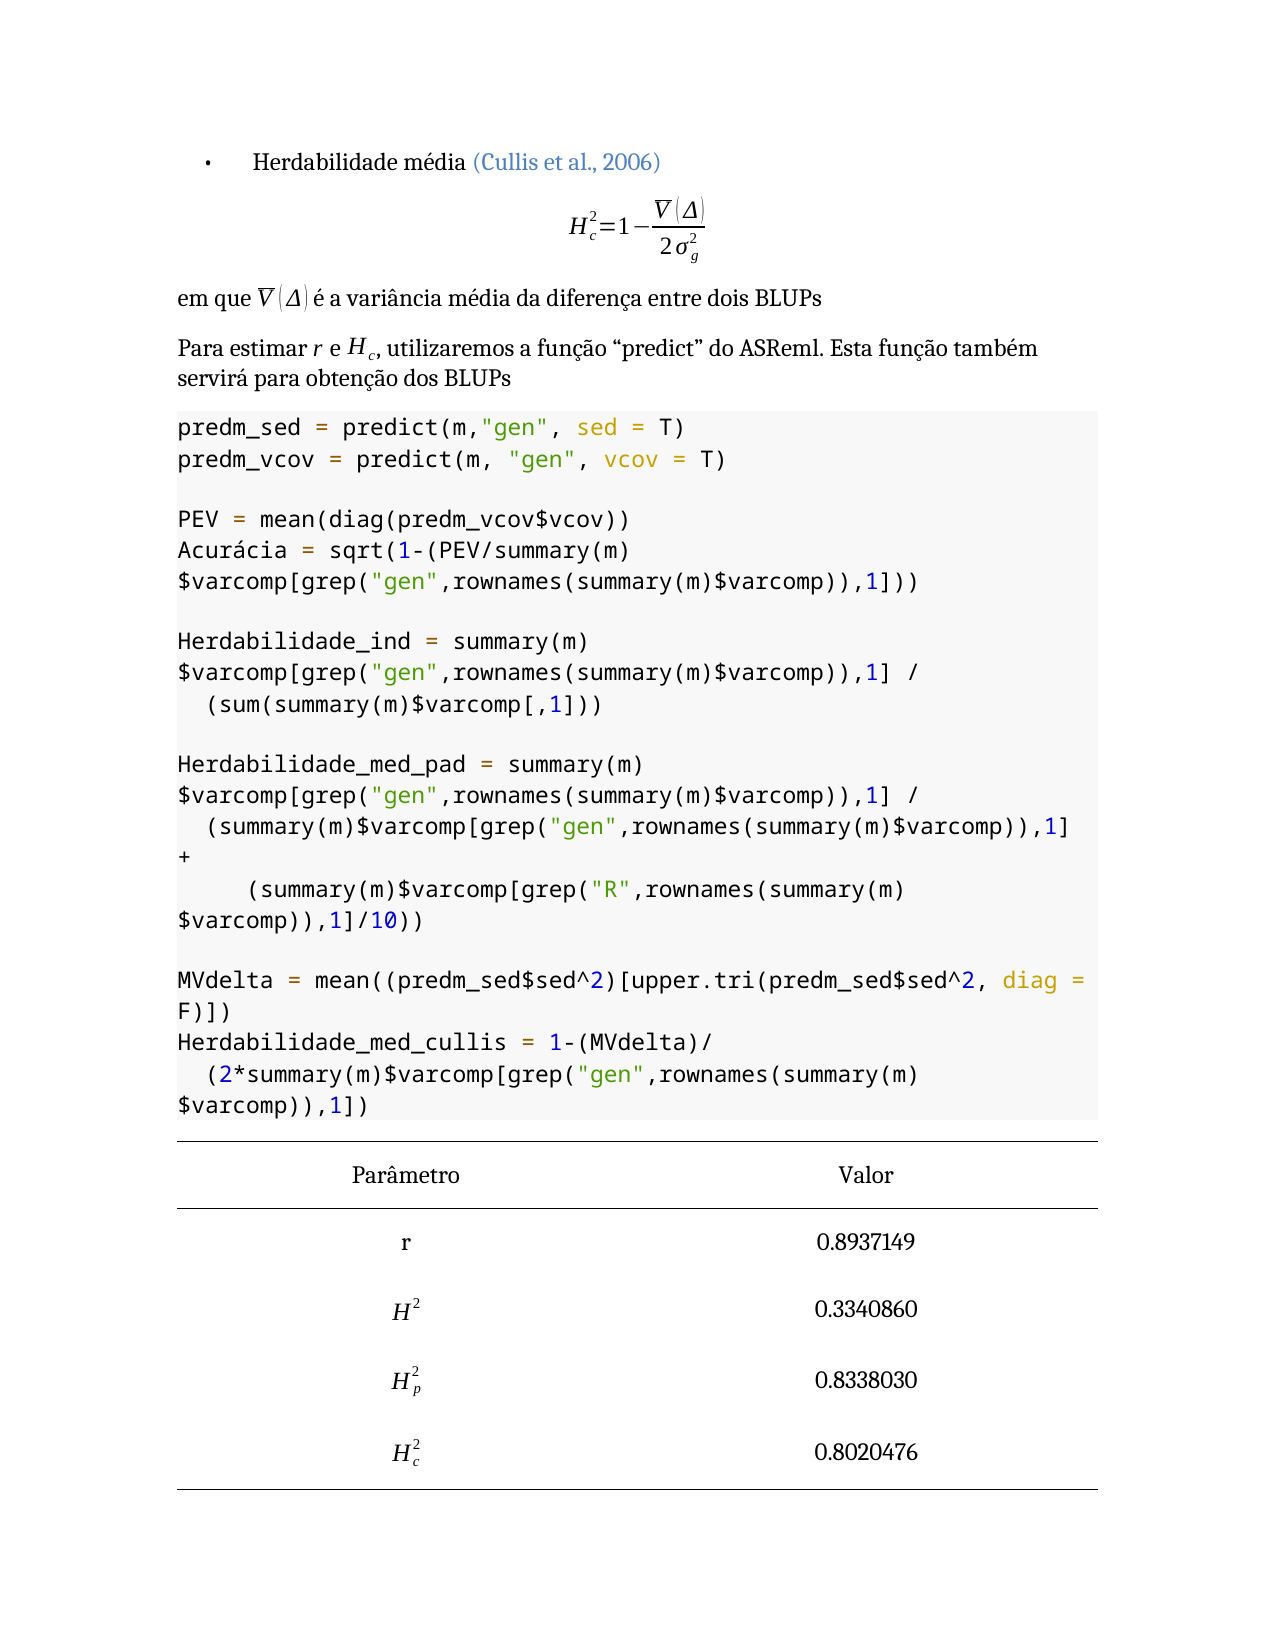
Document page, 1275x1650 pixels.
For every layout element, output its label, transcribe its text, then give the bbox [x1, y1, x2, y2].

table_cell 0.8937149 [634, 1209, 1098, 1275]
table_cell r [177, 1209, 634, 1275]
table_cell [177, 1416, 634, 1489]
table_cell 0.8020476 [634, 1416, 1098, 1489]
text em que é a variância média da diferença entre dois BLUPs [177, 283, 1098, 314]
table_header Valor [634, 1142, 1098, 1208]
text Para estimar e , utilizaremos a função “predict” do ASReml. Esta função também servirá para obtenção dos BLUPs [177, 332, 1098, 392]
table_cell [177, 1344, 634, 1416]
table_cell 0.8338030 [634, 1344, 1098, 1416]
table_header Parâmetro [177, 1142, 634, 1208]
text predm_sed = predict(m,"gen", sed = T) predm_vcov = predict(m, "gen", vcov = T) PEV = mean(diag(predm_vcov$vcov)) Acurácia = sqrt(1-(PEV/summary(m)$varcomp[grep("gen",rownames(summary(m)$varcomp)),1])) Herdabilidade_ind = summary(m)$varcomp[grep("gen",rownames(summary(m)$varcomp)),1] / (sum(summary(m)$varcomp[,1])) Herdabilidade_med_pad = summary(m)$varcomp[grep("gen",rownames(summary(m)$varcomp)),1] / (summary(m)$varcomp[grep("gen",rownames(summary(m)$varcomp)),1] + (summary(m)$varcomp[grep("R",rownames(summary(m)$varcomp)),1]/10)) MVdelta = mean((predm_sed$sed^2)[upper.tri(predm_sed$sed^2, diag = F)]) Herdabilidade_med_cullis = 1-(MVdelta)/ (2*summary(m)$varcomp[grep("gen",rownames(summary(m)$varcomp)),1]) [177, 411, 1098, 1120]
table_cell 0.3340860 [634, 1275, 1098, 1344]
list Herdabilidade média (Cullis et al., 2006) [202, 148, 1098, 176]
table_cell [177, 1275, 634, 1344]
